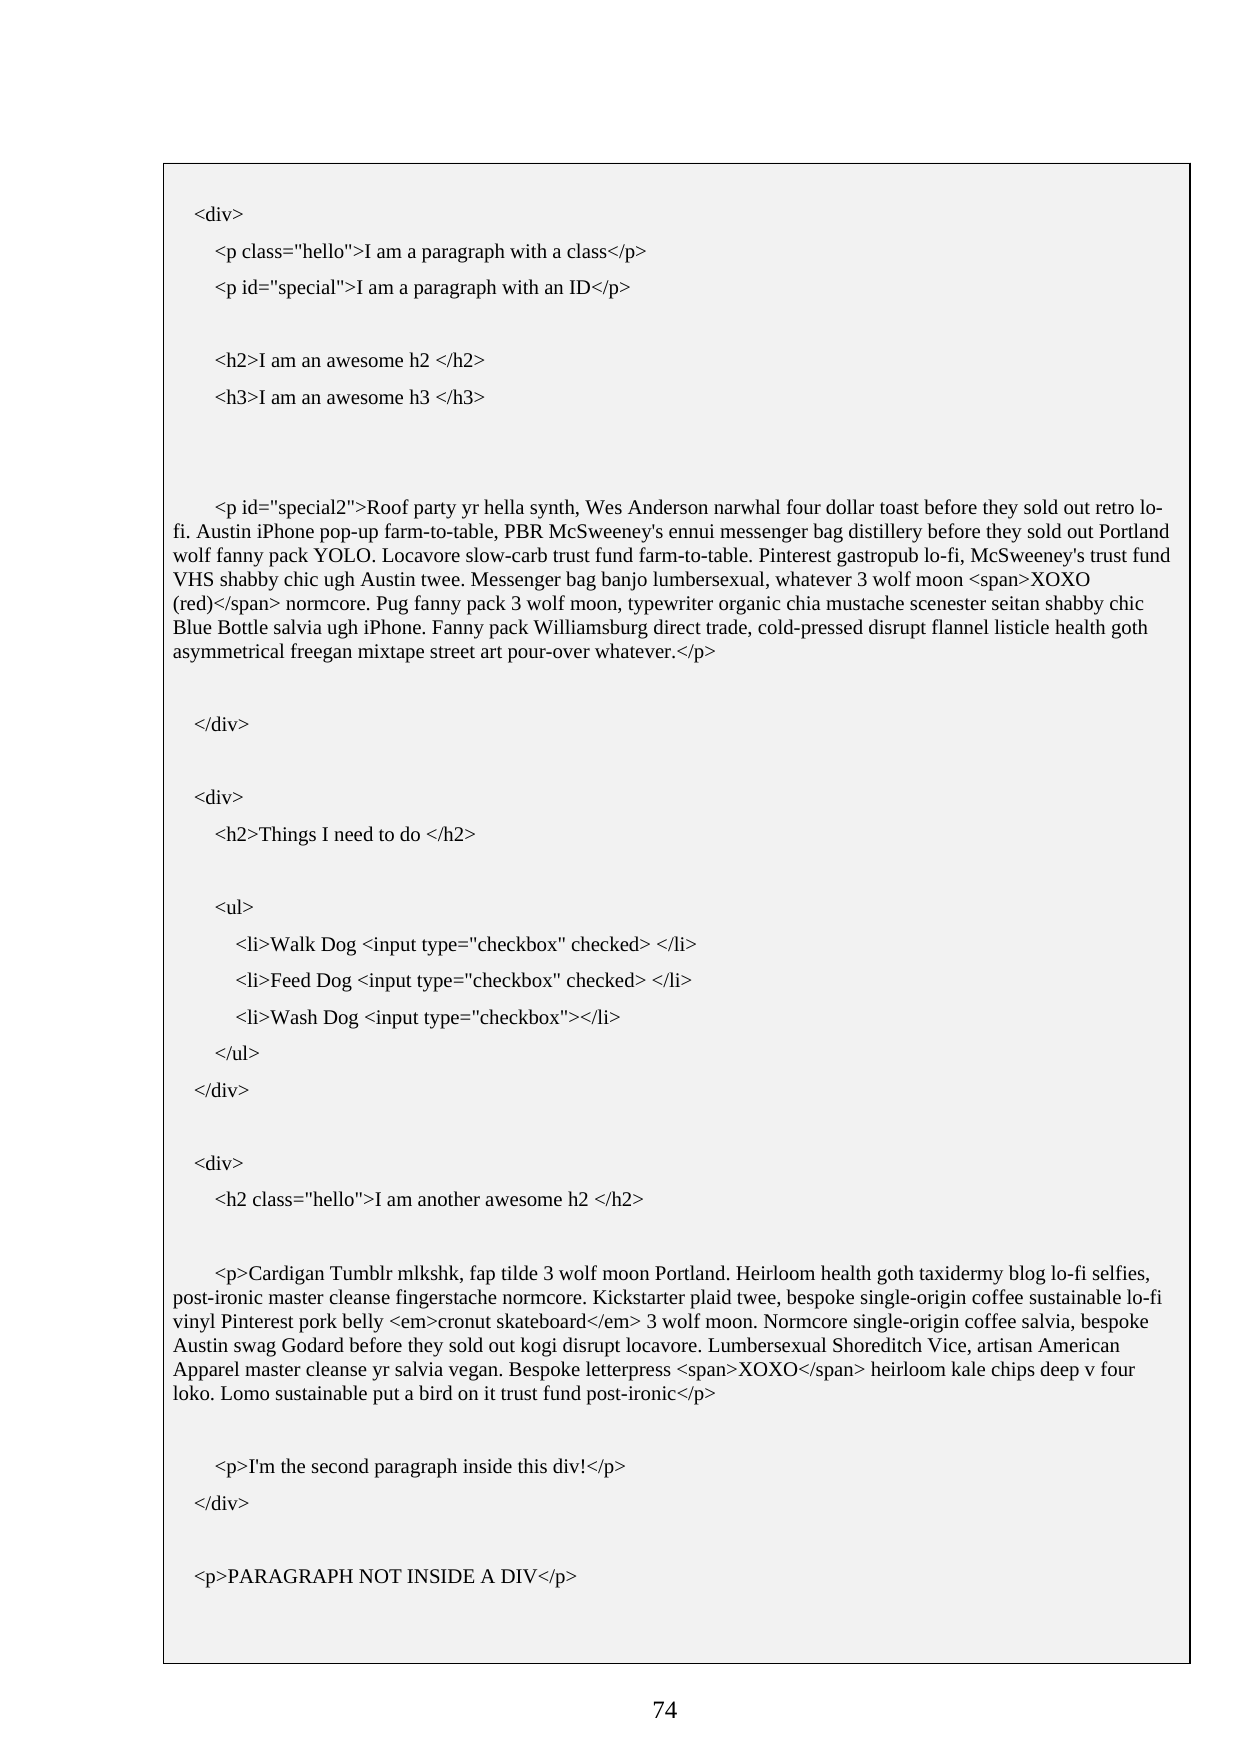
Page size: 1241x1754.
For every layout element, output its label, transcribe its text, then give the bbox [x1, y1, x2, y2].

text <li>Walk Dog <input type="checkbox" checked> </li> [164, 928, 1189, 956]
text <p class="hello">I am a paragraph with a class</p> [164, 236, 1189, 263]
text <p id="special2">Roof party yr hella synth, Wes Anderson narwhal four dollar toast before they sold out retro lo-fi. Austin iPhone pop-up farm-to-table, PBR McSweeney's ennui messenger bag distillery before they sold out Portland wolf fanny pack YOLO. Locavore slow-carb trust fund farm-to-table. Pinterest gastropub lo-fi, McSweeney's trust fund VHS shabby chic ugh Austin twee. Messenger bag banjo lumbersexual, whatever 3 wolf moon <span>XOXO (red)</span> normcore. Pug fanny pack 3 wolf moon, typewriter organic chia mustache scenester seitan shabby chic Blue Bottle salvia ugh iPhone. Fanny pack Williamsburg direct trade, cold-pressed disrupt flannel listicle health goth asymmetrical freegan mixtape street art pour-over whatever.</p> [164, 491, 1189, 663]
text </div> [164, 1074, 1189, 1102]
text <h2>I am an awesome h2 </h2> [164, 345, 1189, 372]
text <h2 class="hello">I am another awesome h2 </h2> [164, 1184, 1189, 1211]
text </ul> [164, 1038, 1189, 1065]
text <div> [164, 782, 1189, 809]
text <p>Cardigan Tumblr mlkshk, fap tilde 3 wolf moon Portland. Heirloom health goth taxidermy blog lo-fi selfies, post-ironic master cleanse fingerstache normcore. Kickstarter plaid twee, bespoke single-origin coffee sustainable lo-fi vinyl Pinterest pork belly <em>cronut skateboard</em> 3 wolf moon. Normcore single-origin coffee salvia, bespoke Austin swag Godard before they sold out kogi disrupt locavore. Lumbersexual Shoreditch Vice, artisan American Apparel master cleanse yr salvia vegan. Bespoke letterpress <span>XOXO</span> heirloom kale chips deep v four loko. Lomo sustainable put a bird on it trust fund post-ironic</p> [164, 1257, 1189, 1405]
text <p id="special">I am a paragraph with an ID</p> [164, 272, 1189, 299]
text <p>PARAGRAPH NOT INSIDE A DIV</p> [164, 1561, 1189, 1588]
text <ul> [164, 892, 1189, 919]
text <div> [164, 199, 1189, 226]
text </div> [164, 1487, 1189, 1514]
text <h3>I am an awesome h3 </h3> [164, 382, 1189, 409]
text <p>I'm the second paragraph inside this div!</p> [164, 1451, 1189, 1478]
text <div> [164, 1148, 1189, 1175]
text <h2>Things I need to do </h2> [164, 819, 1189, 846]
text <li>Feed Dog <input type="checkbox" checked> </li> [164, 965, 1189, 992]
text </div> [164, 709, 1189, 736]
text <li>Wash Dog <input type="checkbox"></li> [164, 1001, 1189, 1029]
